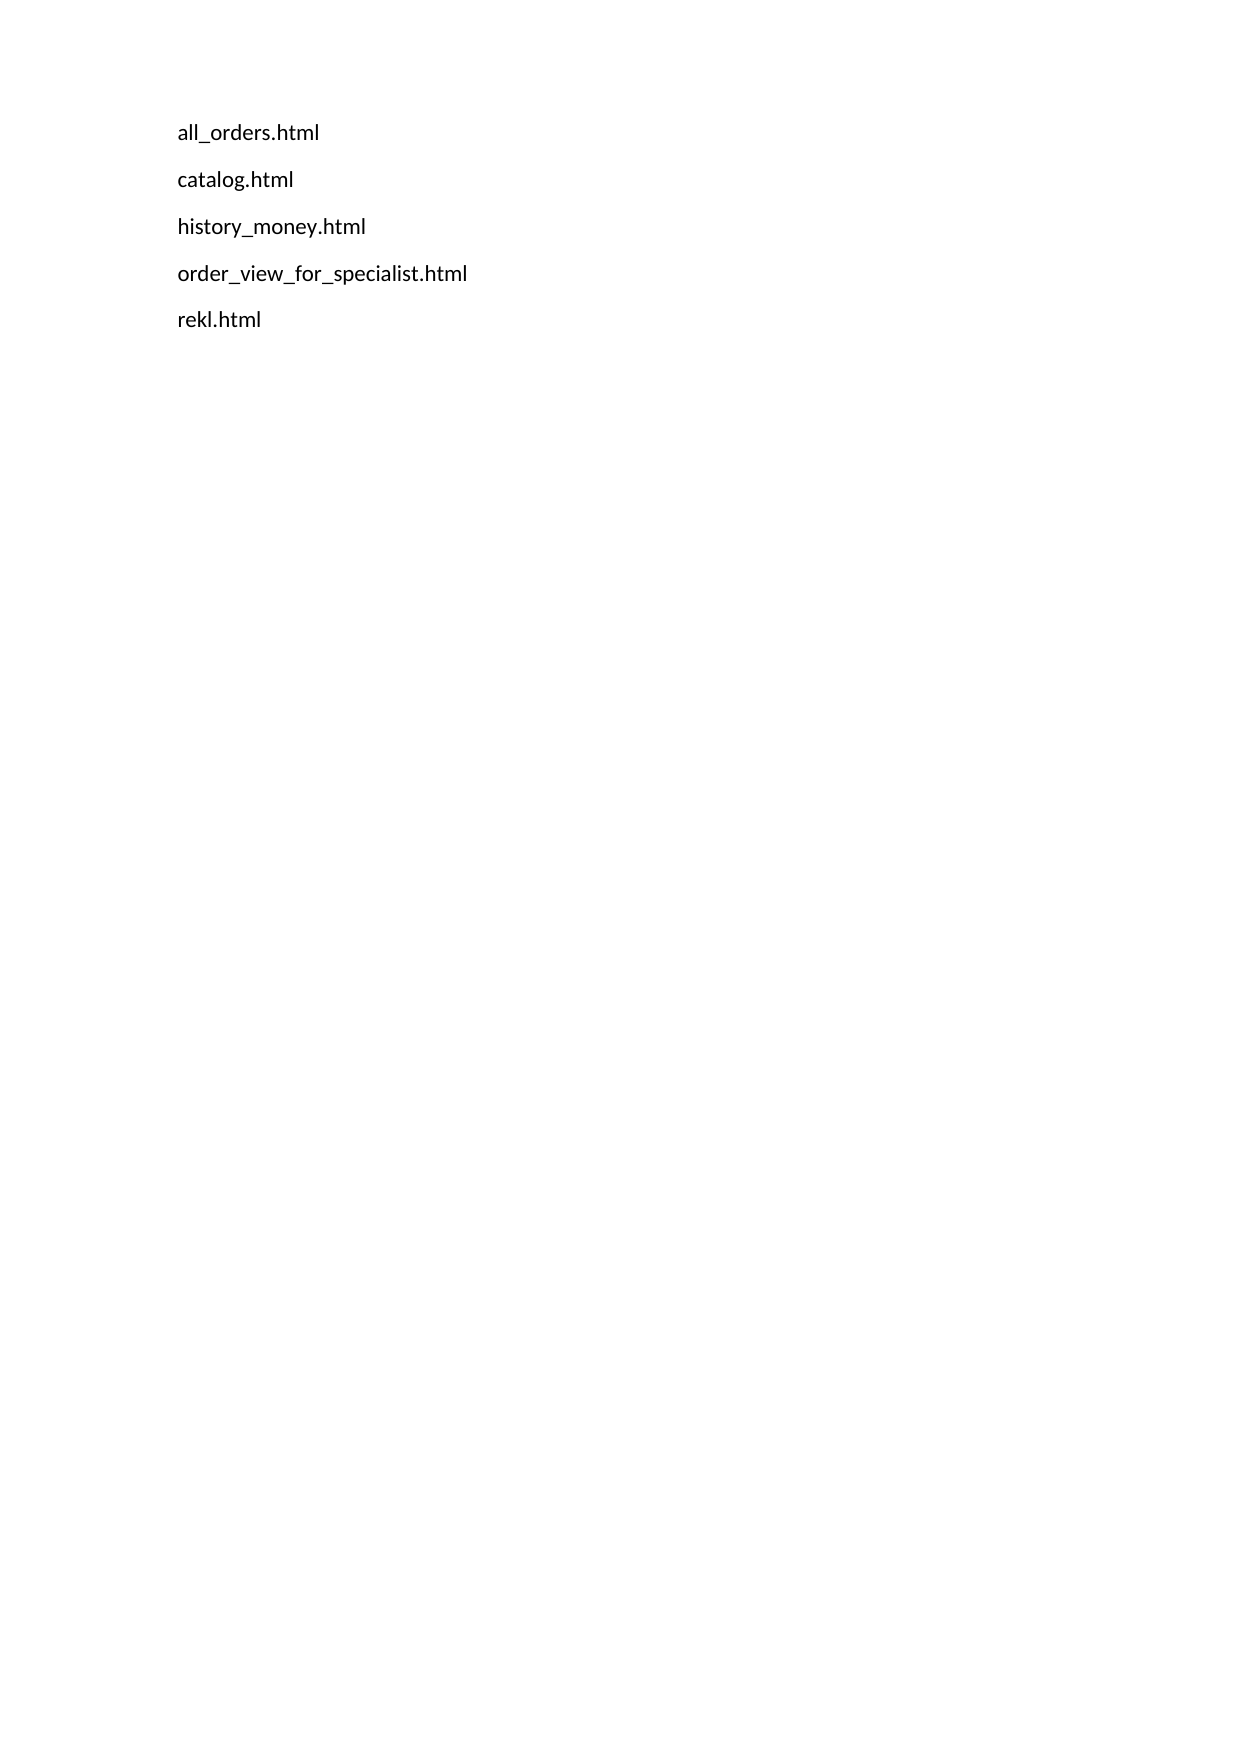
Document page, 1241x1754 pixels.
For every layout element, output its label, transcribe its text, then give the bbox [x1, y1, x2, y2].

text all_orders.html [177, 118, 1152, 146]
text history_money.html [177, 212, 1152, 240]
text catalog.html [177, 165, 1152, 193]
text order_view_for_specialist.html [177, 259, 1152, 287]
text rekl.html [177, 306, 1152, 334]
